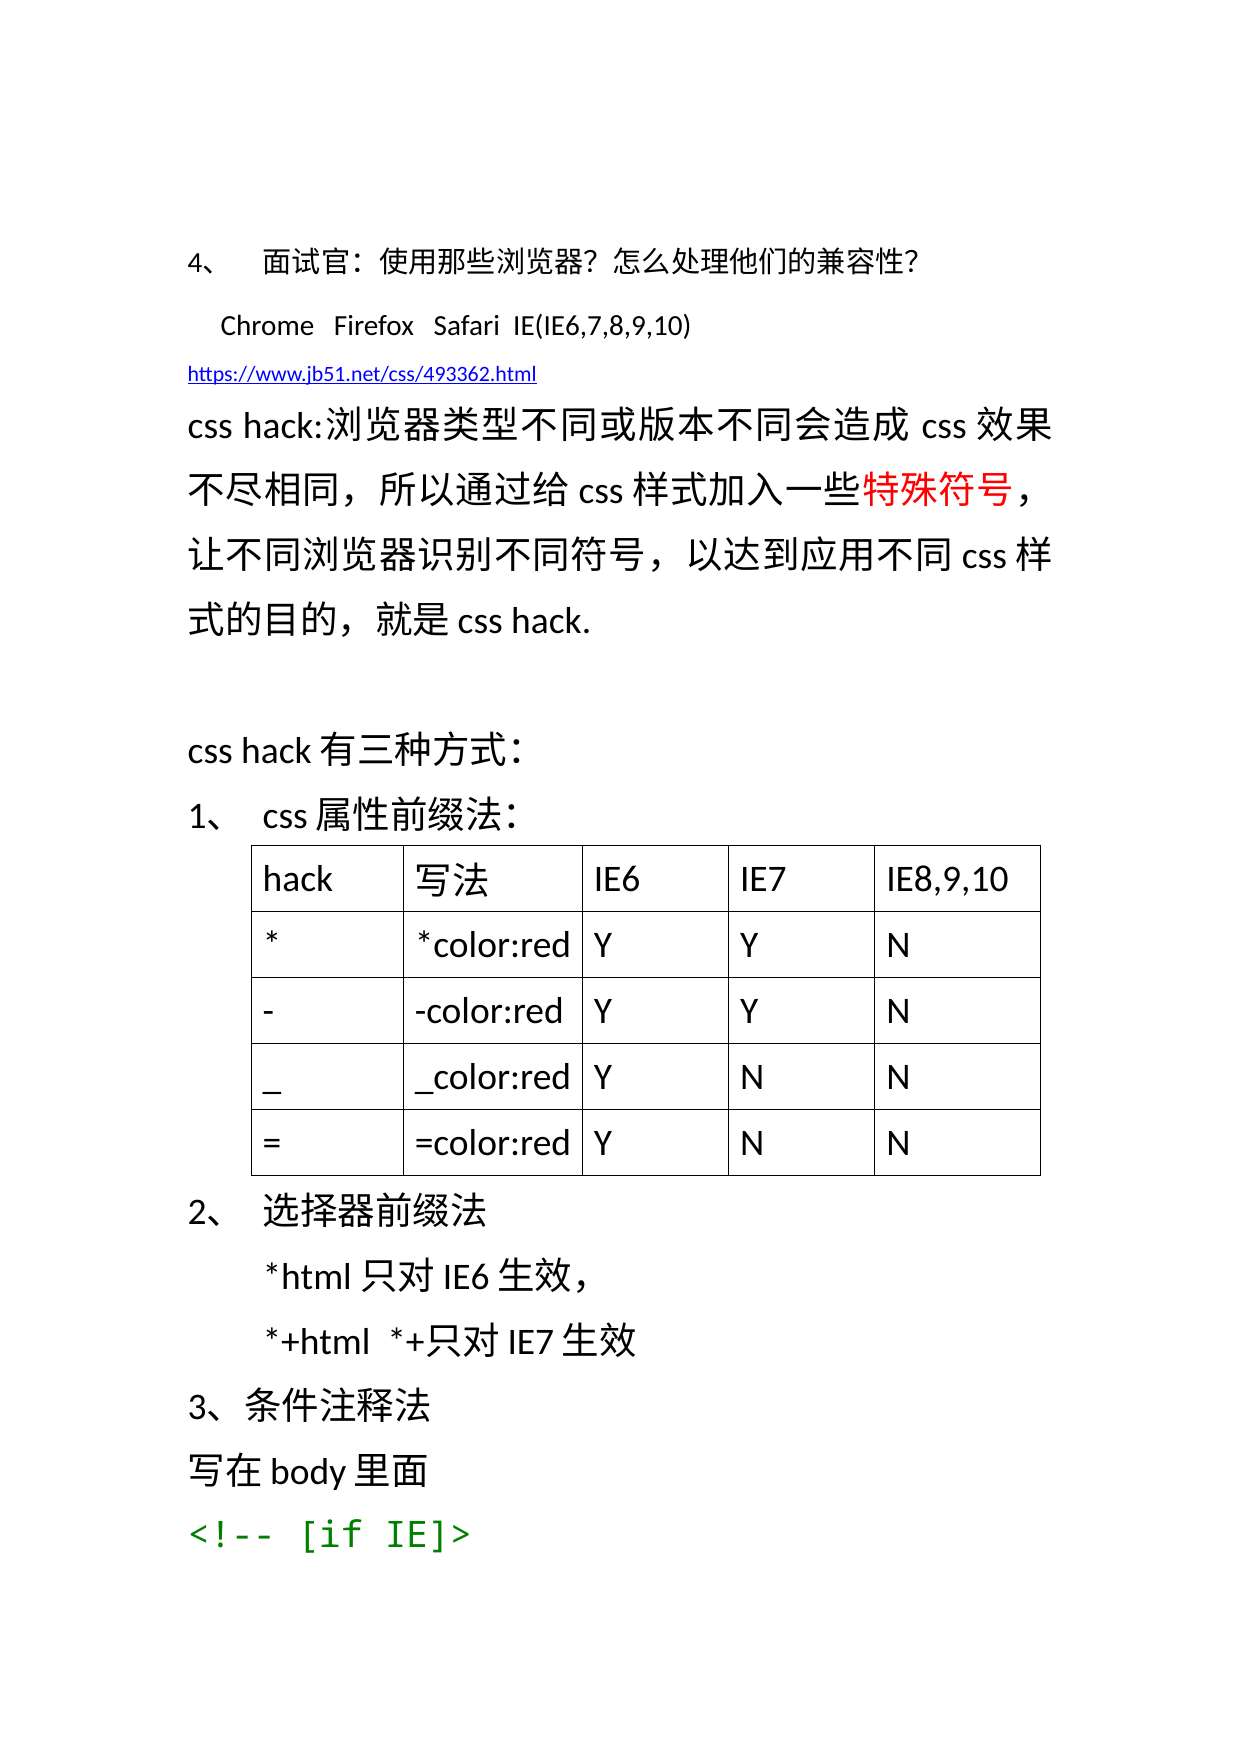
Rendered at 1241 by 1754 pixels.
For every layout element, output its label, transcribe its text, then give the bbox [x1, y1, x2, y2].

table_cell -color:red [404, 978, 582, 1043]
table_cell N [729, 1044, 874, 1109]
table_cell - [252, 978, 403, 1043]
table_cell N [875, 978, 1040, 1043]
table_cell =color:red [404, 1110, 582, 1175]
table_cell * [252, 912, 403, 977]
text 3、条件注释法 [187, 1371, 1053, 1436]
list *html 只对IE6生效， [262, 1241, 1053, 1306]
table_header IE8,9,10 [875, 846, 1040, 911]
text Chrome Firefox Safari IE(IE6,7,8,9,10) [187, 292, 1053, 357]
table_header IE6 [583, 846, 728, 911]
table_header 写法 [404, 846, 582, 911]
table_header hack [252, 846, 403, 911]
table_cell N [875, 1044, 1040, 1109]
table_cell _color:red [404, 1044, 582, 1109]
table_cell N [875, 1110, 1040, 1175]
text css hack:浏览器类型不同或版本不同会造成css效果不尽相同，所以通过给css样式加入一些特殊符号，让不同浏览器识别不同符号，以达到应用不同css样式的目的，就是css hack. [187, 389, 1053, 649]
table_cell N [729, 1110, 874, 1175]
table_cell _ [252, 1044, 403, 1109]
table_cell N [875, 912, 1040, 977]
table_header IE7 [729, 846, 874, 911]
list *+html *+只对IE7生效 [262, 1306, 1053, 1371]
table_cell Y [583, 978, 728, 1043]
table_cell Y [583, 912, 728, 977]
list css属性前缀法： [187, 779, 1053, 844]
text <!-- [if IE]> [187, 1501, 1053, 1566]
table_cell Y [583, 1044, 728, 1109]
table_cell Y [583, 1110, 728, 1175]
text 写在body里面 [187, 1436, 1053, 1501]
table_cell *color:red [404, 912, 582, 977]
table_cell Y [729, 912, 874, 977]
table_cell = [252, 1110, 403, 1175]
text https://www.jb51.net/css/493362.html [187, 357, 1053, 389]
list 面试官：使用那些浏览器？怎么处理他们的兼容性？ [187, 227, 1053, 292]
text css hack有三种方式： [187, 714, 1053, 779]
list 选择器前缀法 [187, 1176, 1053, 1241]
table_cell Y [729, 978, 874, 1043]
